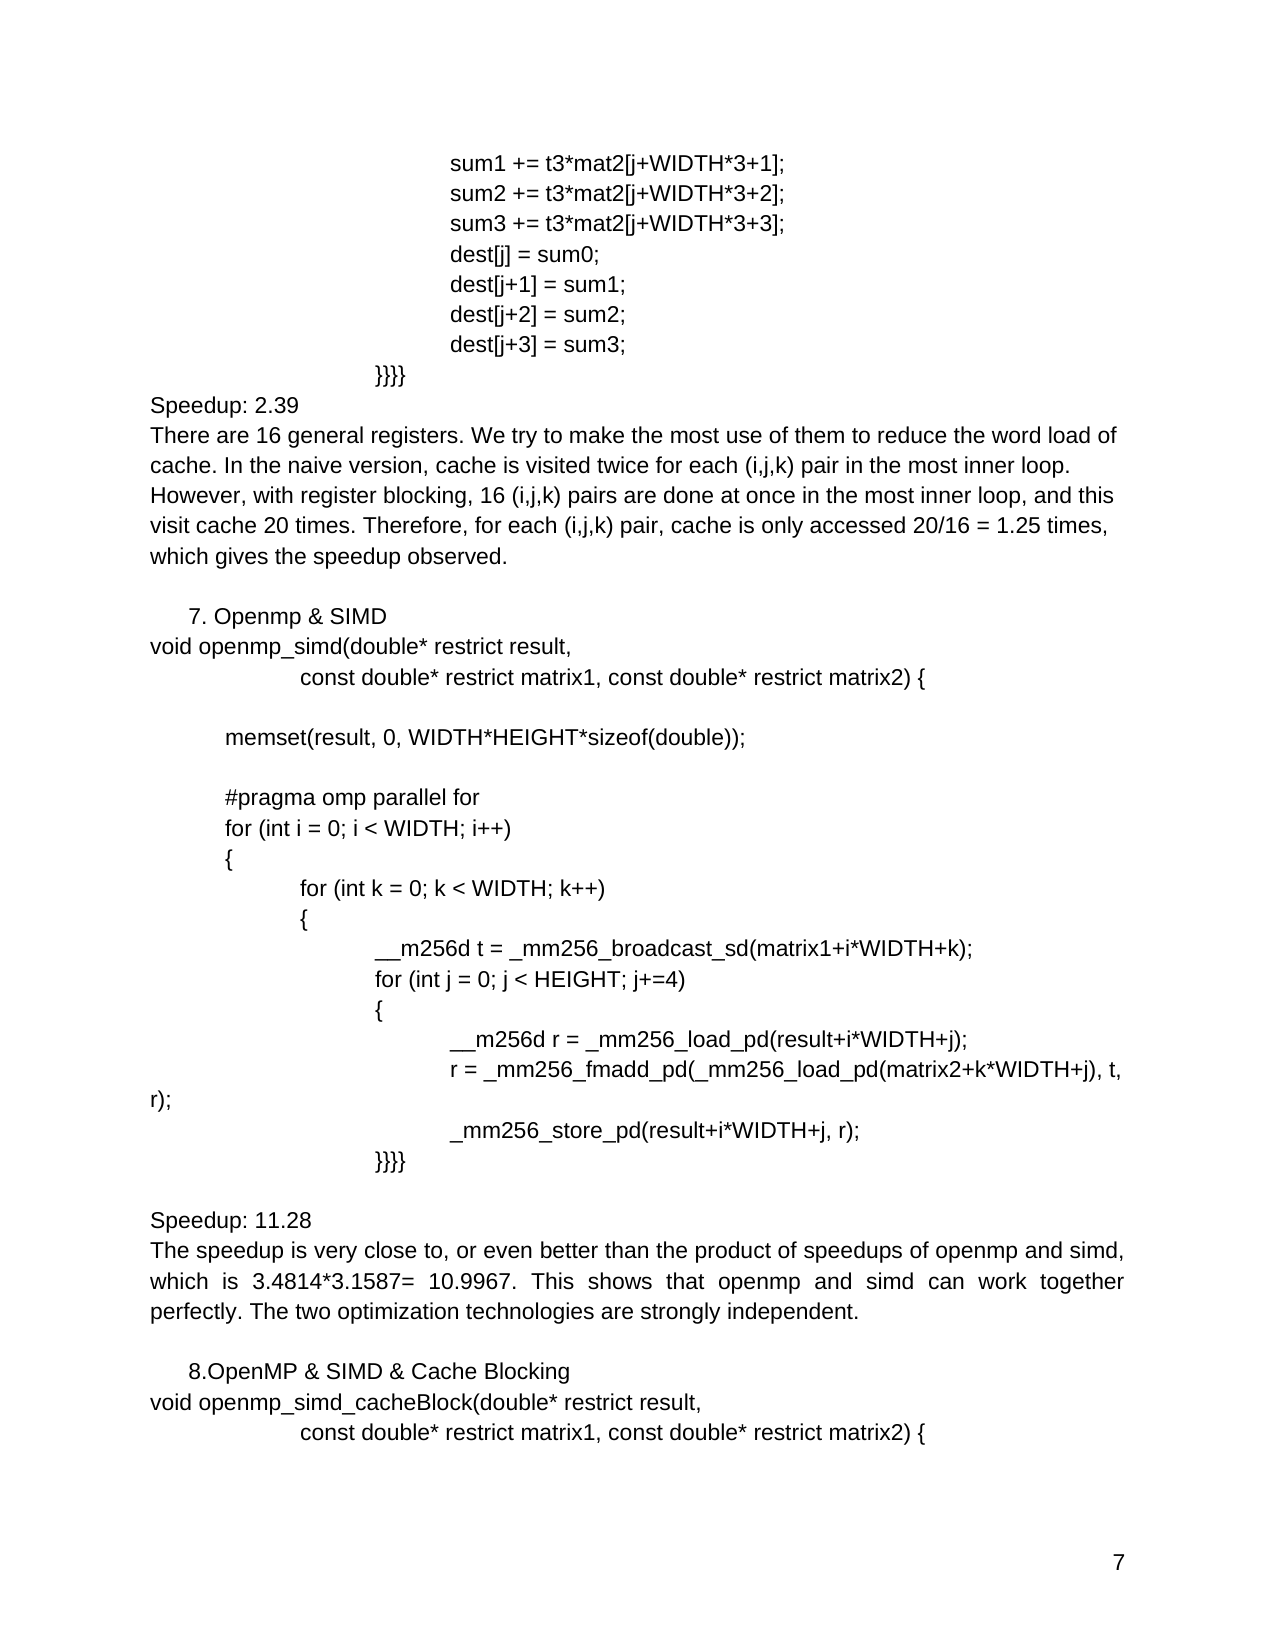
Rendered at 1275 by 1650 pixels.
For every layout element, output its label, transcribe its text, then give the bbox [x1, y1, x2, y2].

text memset(result, 0, WIDTH*HEIGHT*sizeof(double)); [150, 724, 1125, 750]
text for (int j = 0; j < HEIGHT; j+=4) [150, 966, 1125, 992]
text Speedup: 2.39 [150, 392, 1125, 418]
text The speedup is very close to, or even better than the product of speedups of openmp and simd, which is 3.4814*3.1587= 10.9967. This shows that openmp and simd can work together perfectly. The two optimization technologies are strongly independent. [150, 1237, 1125, 1324]
text void openmp_simd_cacheBlock(double* restrict result, [150, 1388, 1125, 1415]
text Speedup: 11.28 [150, 1207, 1125, 1234]
text r = _mm256_fmadd_pd(_mm256_load_pd(matrix2+k*WIDTH+j), t, r); [150, 1056, 1125, 1113]
text 8.OpenMP & SIMD & Cache Blocking [150, 1358, 1125, 1385]
text { [150, 905, 1125, 932]
text dest[j+1] = sum1; [150, 271, 1125, 297]
text #pragma omp parallel for [150, 784, 1125, 811]
text { [150, 845, 1125, 871]
text for (int i = 0; i < WIDTH; i++) [150, 814, 1125, 841]
text void openmp_simd(double* restrict result, [150, 633, 1125, 660]
text dest[j] = sum0; [150, 241, 1125, 267]
text dest[j+3] = sum3; [150, 331, 1125, 358]
text sum2 += t3*mat2[j+WIDTH*3+2]; [150, 180, 1125, 207]
text }}}} [150, 1147, 1125, 1173]
text __m256d r = _mm256_load_pd(result+i*WIDTH+j); [150, 1026, 1125, 1052]
text const double* restrict matrix1, const double* restrict matrix2) { [150, 663, 1125, 690]
text __m256d t = _mm256_broadcast_sd(matrix1+i*WIDTH+k); [150, 935, 1125, 962]
text sum1 += t3*mat2[j+WIDTH*3+1]; [150, 150, 1125, 176]
text { [150, 996, 1125, 1022]
text const double* restrict matrix1, const double* restrict matrix2) { [150, 1419, 1125, 1445]
text There are 16 general registers. We try to make the most use of them to reduce the word load of cache. In the naive version, cache is visited twice for each (i,j,k) pair in the most inner loop. However, with register blocking, 16 (i,j,k) pairs are done at once in the most inner loop, and this visit cache 20 times. Therefore, for each (i,j,k) pair, cache is only accessed 20/16 = 1.25 times, which gives the speedup observed. [150, 422, 1125, 569]
text }}}} [150, 361, 1125, 388]
text sum3 += t3*mat2[j+WIDTH*3+3]; [150, 210, 1125, 237]
text for (int k = 0; k < WIDTH; k++) [150, 875, 1125, 901]
text _mm256_store_pd(result+i*WIDTH+j, r); [150, 1117, 1125, 1143]
text dest[j+2] = sum2; [150, 301, 1125, 327]
text 7. Openmp & SIMD [150, 603, 1125, 629]
